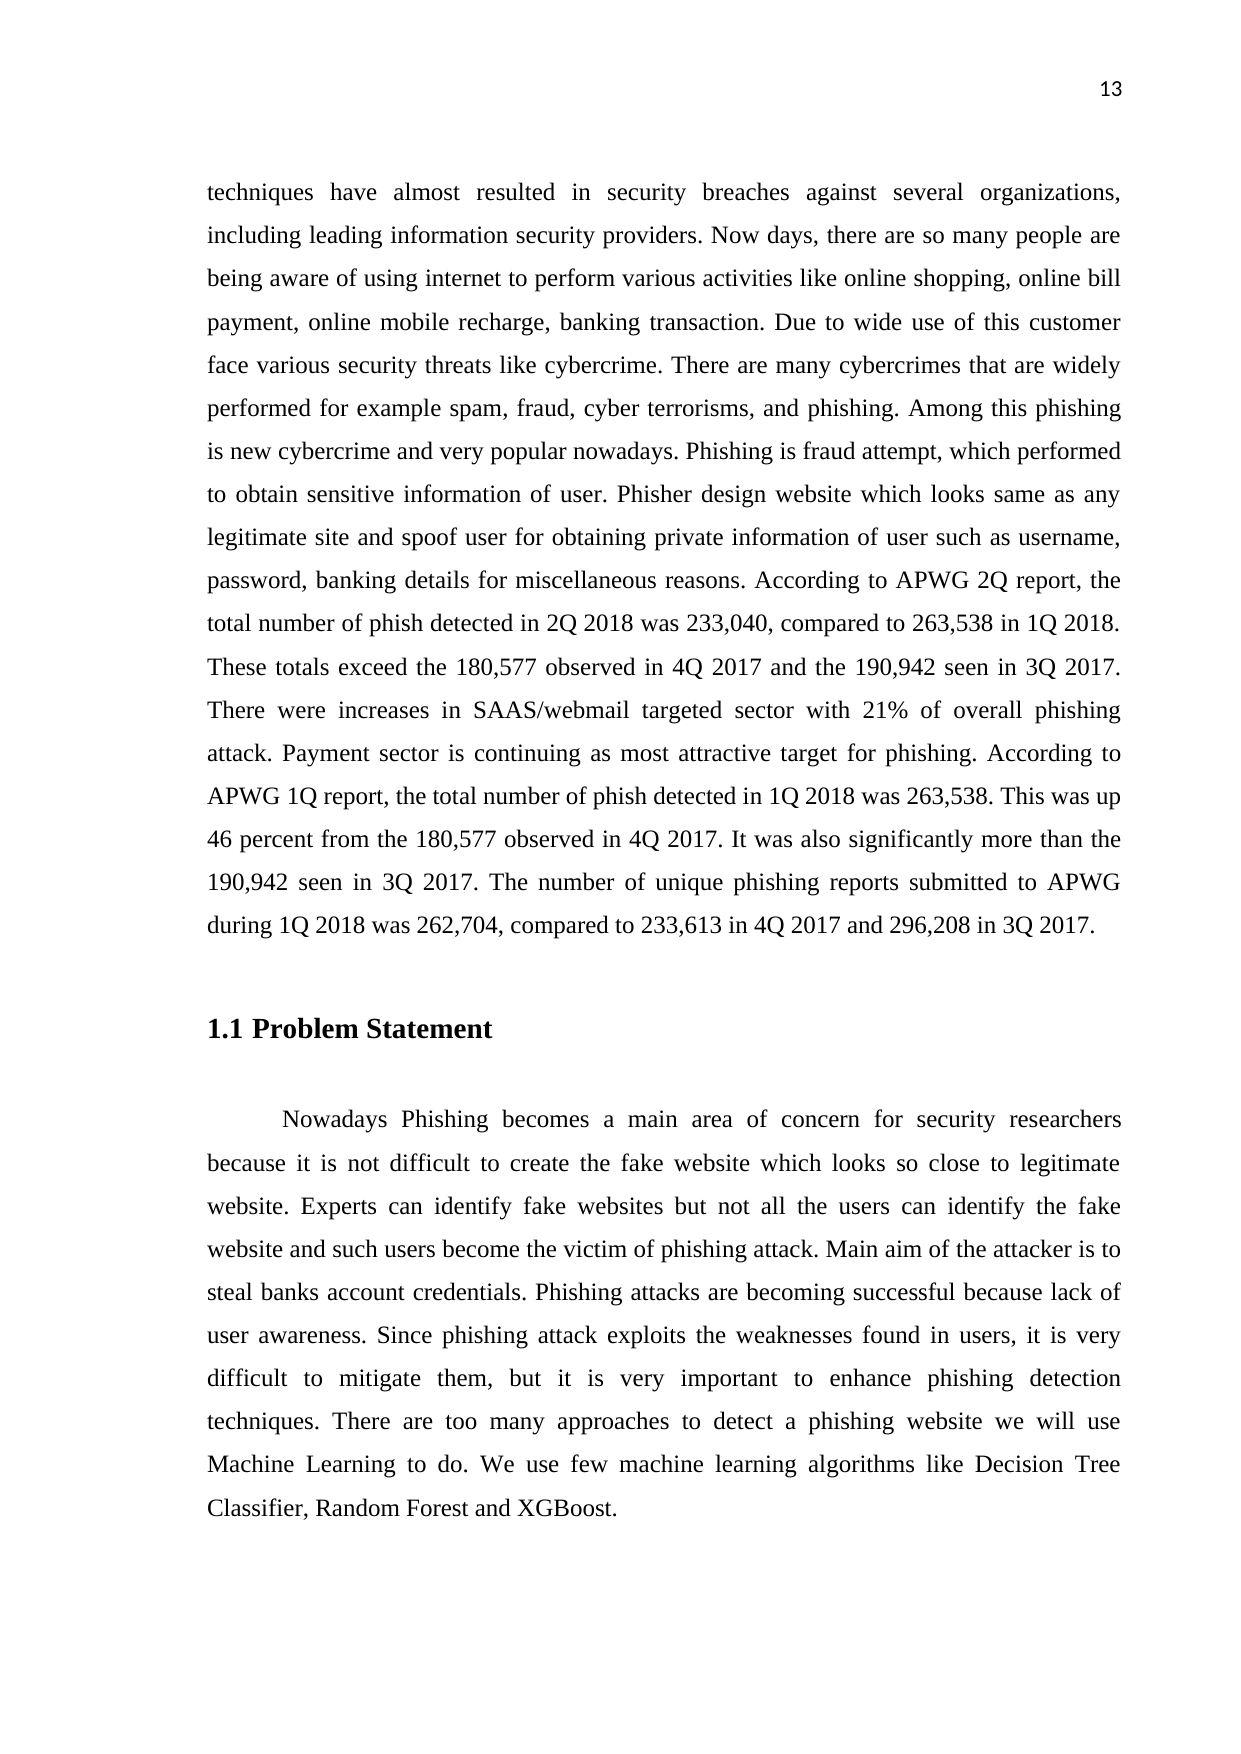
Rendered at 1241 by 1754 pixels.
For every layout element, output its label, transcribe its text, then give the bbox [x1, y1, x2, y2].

list Problem Statement [207, 1011, 1122, 1044]
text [207, 177, 1122, 939]
text Nowadays Phishing becomes a main area of concern for security researchers because it is not difficult to create the fake website which looks so close to legitimate website. Experts can identify fake websites but not all the users can identify the fake website and such users become the victim of phishing attack. Main aim of the attacker is to steal banks account credentials. Phishing attacks are becoming successful because lack of user awareness. Since phishing attack exploits the weaknesses found in users, it is very difficult to mitigate them, but it is very important to enhance phishing detection techniques. There are too many approaches to detect a phishing website we will use Machine Learning to do. We use few machine learning algorithms like Decision Tree Classifier, Random Forest and XGBoost. [207, 1104, 1122, 1521]
